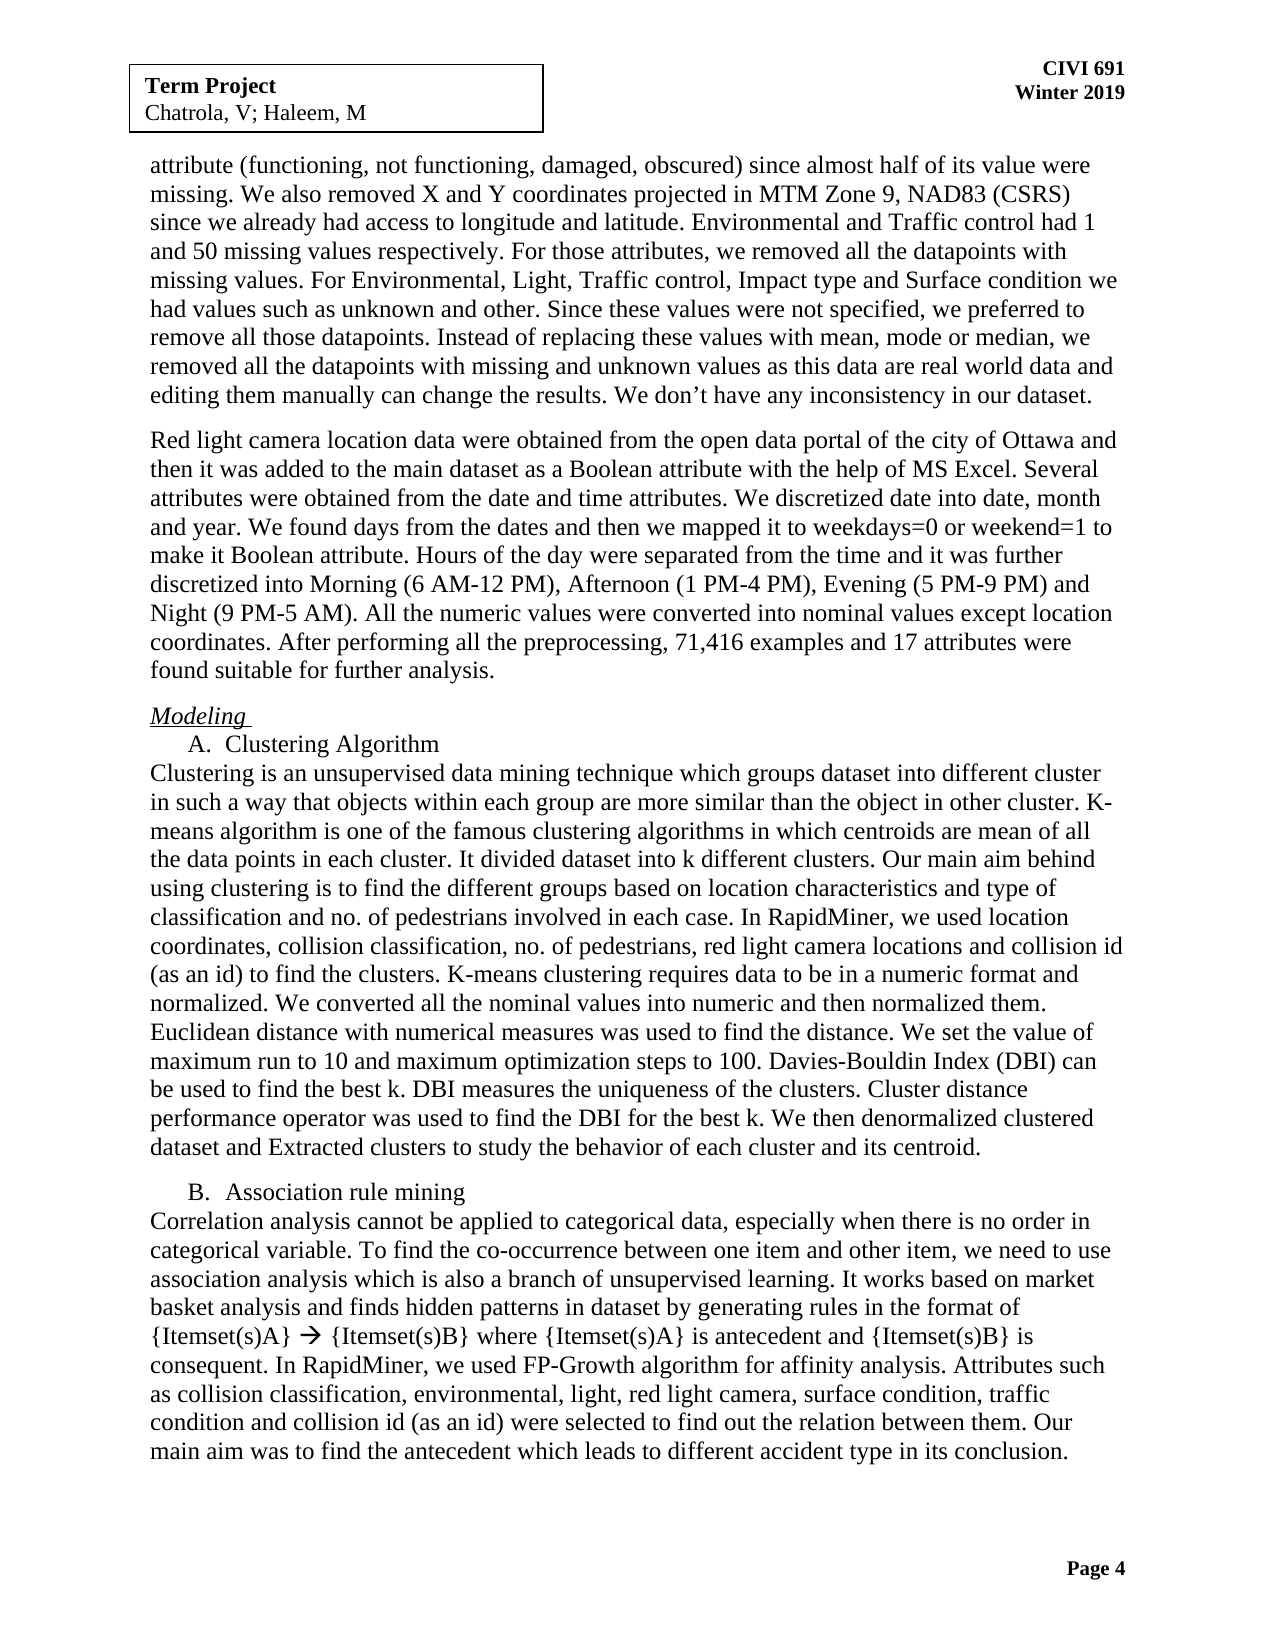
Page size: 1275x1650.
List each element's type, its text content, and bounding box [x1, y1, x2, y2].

text Clustering is an unsupervised data mining technique which groups dataset into different cluster in such a way that objects within each group are more similar than the object in other cluster. K-means algorithm is one of the famous clustering algorithms in which centroids are mean of all the data points in each cluster. It divided dataset into k different clusters. Our main aim behind using clustering is to find the different groups based on location characteristics and type of classification and no. of pedestrians involved in each case. In RapidMiner, we used location coordinates, collision classification, no. of pedestrians, red light camera locations and collision id (as an id) to find the clusters. K-means clustering requires data to be in a numeric format and normalized. We converted all the nominal values into numeric and then normalized them. Euclidean distance with numerical measures was used to find the distance. We set the value of maximum run to 10 and maximum optimization steps to 100. Davies-Bouldin Index (DBI) can be used to find the best k. DBI measures the uniqueness of the clusters. Cluster distance performance operator was used to find the DBI for the best k. We then denormalized clustered dataset and Extracted clusters to study the behavior of each cluster and its centroid. [150, 758, 1125, 1161]
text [150, 150, 1125, 409]
subtitle Modeling [150, 701, 1125, 729]
text Red light camera location data were obtained from the open data portal of the city of Ottawa and then it was added to the main dataset as a Boolean attribute with the help of MS Excel. Several attributes were obtained from the date and time attributes. We discretized date into date, month and year. We found days from the dates and then we mapped it to weekdays=0 or weekend=1 to make it Boolean attribute. Hours of the day were separated from the time and it was further discretized into Morning (6 AM-12 PM), Afternoon (1 PM-4 PM), Evening (5 PM-9 PM) and Night (9 PM-5 AM). All the numeric values were converted into nominal values except location coordinates. After performing all the preprocessing, 71,416 examples and 17 attributes were found suitable for further analysis. [150, 425, 1125, 684]
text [150, 1206, 1125, 1465]
list Clustering Algorithm [187, 729, 1125, 758]
list Association rule mining [187, 1177, 1125, 1206]
